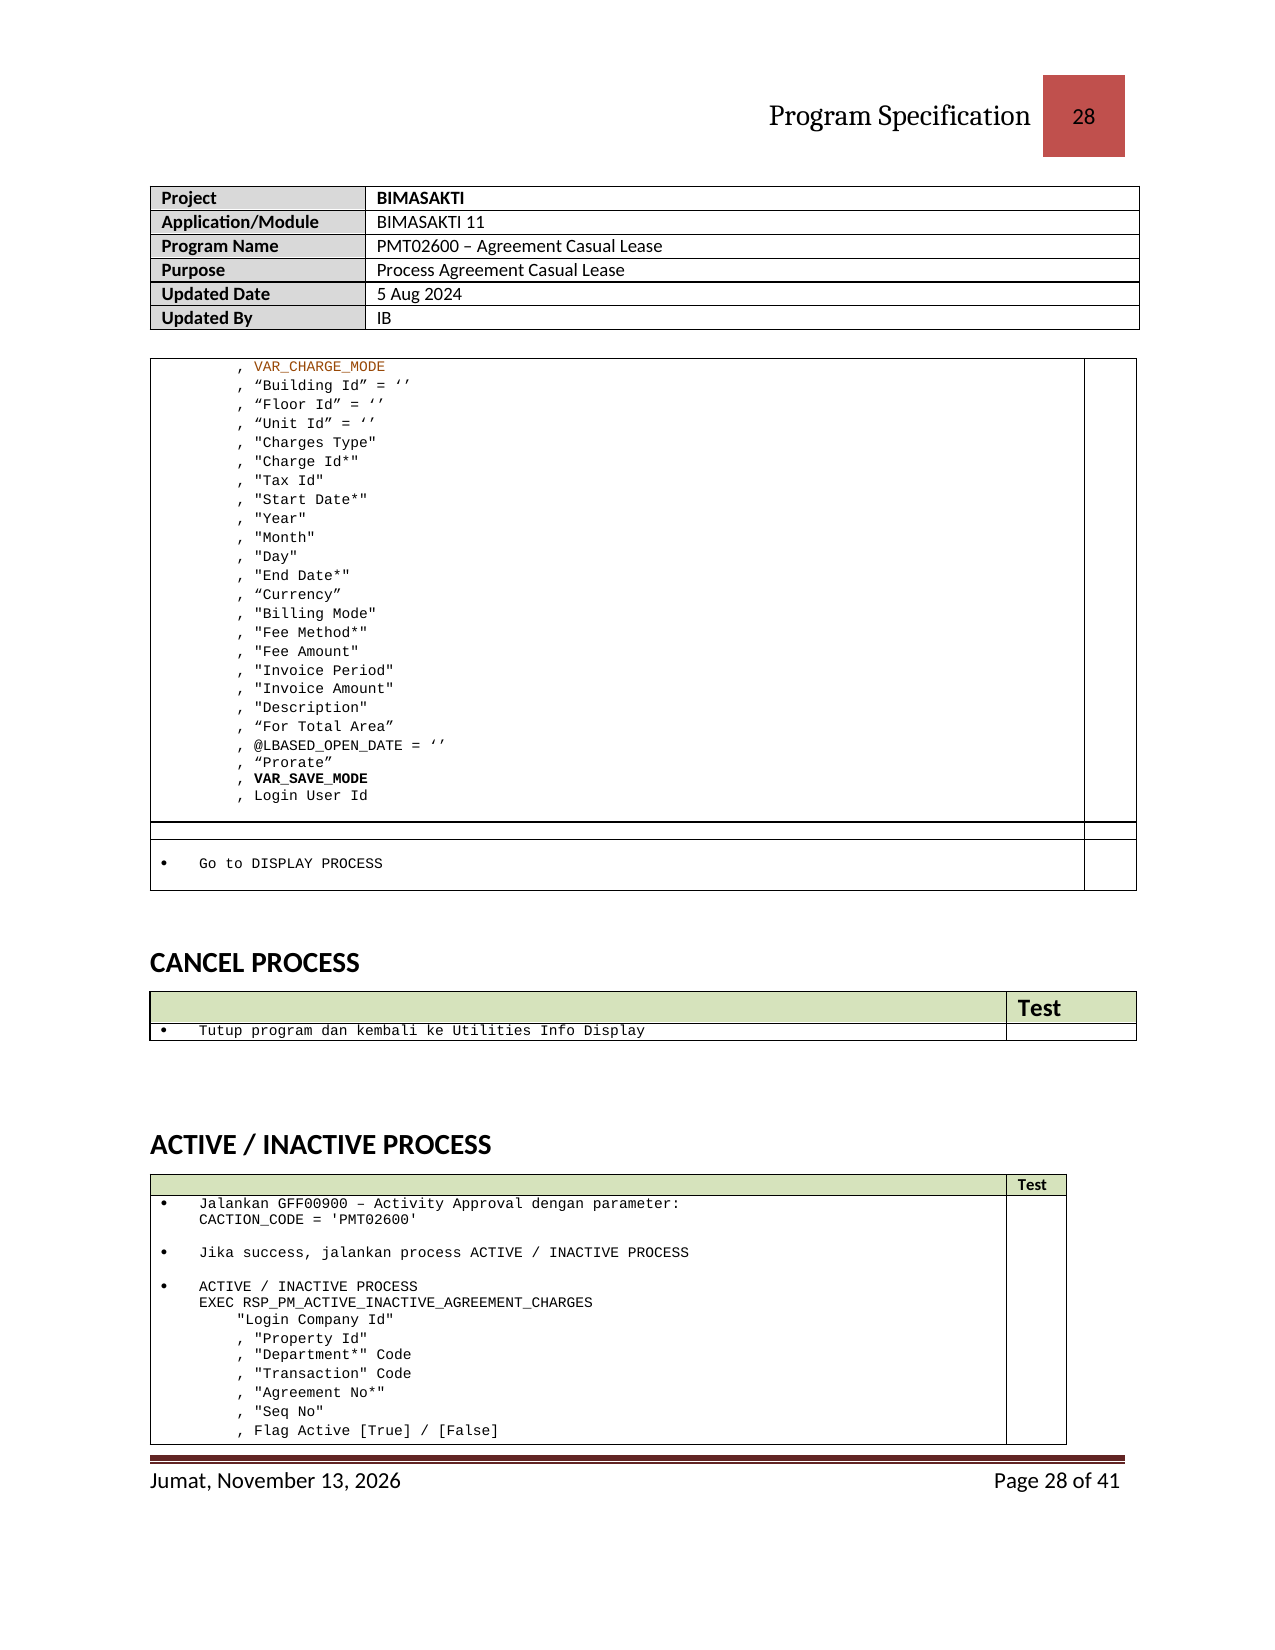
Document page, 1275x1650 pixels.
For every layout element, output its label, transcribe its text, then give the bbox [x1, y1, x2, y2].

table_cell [151, 1196, 1006, 1444]
subtitle CANCEL PROCESS [150, 944, 1125, 979]
table_header Test [1007, 1175, 1066, 1195]
table_cell [1007, 1024, 1136, 1040]
table_cell [151, 823, 1084, 839]
table_cell [1085, 359, 1136, 821]
table_header [151, 992, 1006, 1022]
table_cell [1085, 840, 1136, 890]
table_cell [1085, 823, 1136, 839]
table_header Test [1007, 992, 1136, 1022]
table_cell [151, 359, 1084, 821]
table_cell Go to DISPLAY PROCESS [151, 840, 1084, 890]
table_cell Tutup program dan kembali ke Utilities Info Display [151, 1024, 1006, 1040]
table_header [151, 1175, 1006, 1195]
subtitle ACTIVE / INACTIVE PROCESS [150, 1126, 1125, 1162]
table_cell [1007, 1196, 1066, 1444]
